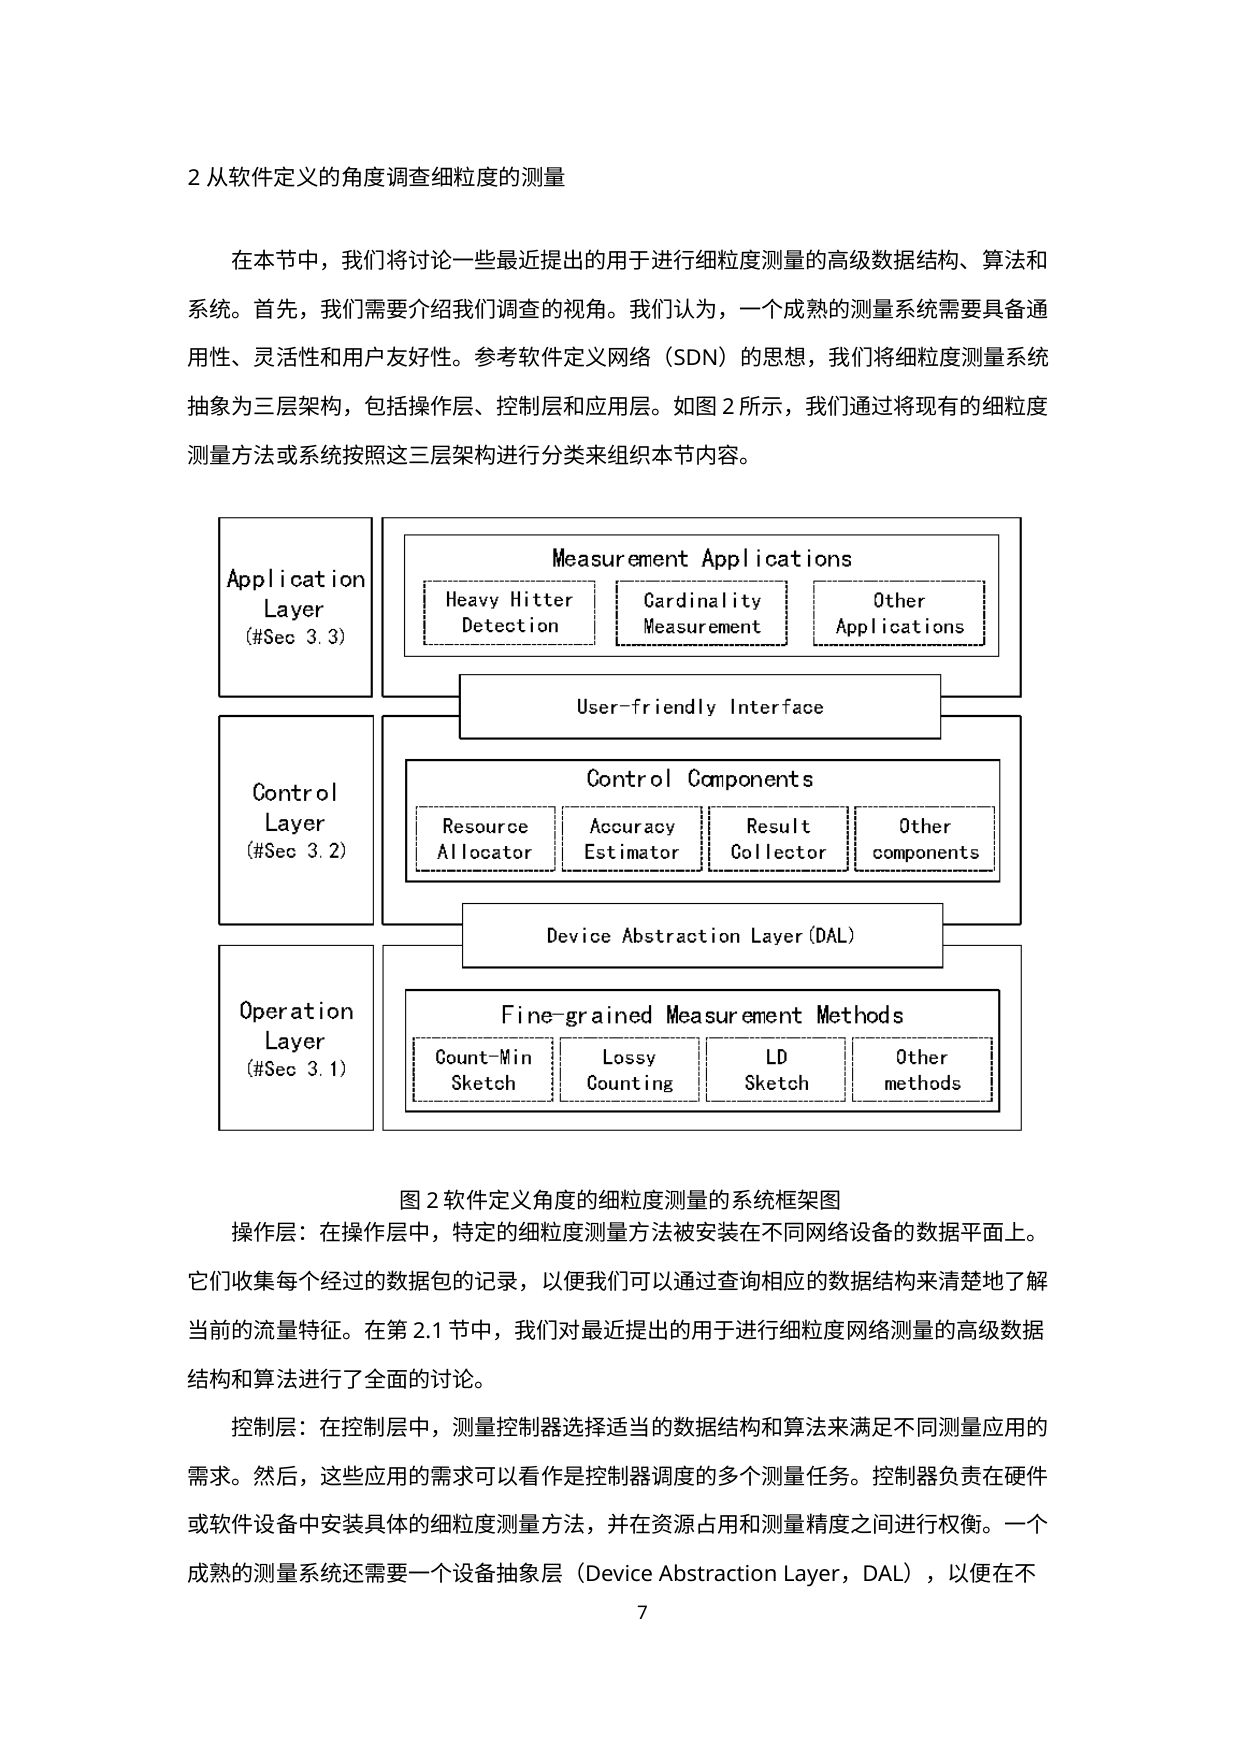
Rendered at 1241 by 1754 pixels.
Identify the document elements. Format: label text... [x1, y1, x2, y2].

text 操作层：在操作层中，特定的细粒度测量方法被安装在不同网络设备的数据平面上。它们收集每个经过的数据包的记录，以便我们可以通过查询相应的数据结构来清楚地了解当前的流量特征。在第2.1节中，我们对最近提出的用于进行细粒度网络测量的高级数据结构和算法进行了全面的讨论。 [187, 1215, 1053, 1394]
picture [187, 485, 1053, 1162]
text 在本节中，我们将讨论一些最近提出的用于进行细粒度测量的高级数据结构、算法和系统。首先，我们需要介绍我们调查的视角。我们认为，一个成熟的测量系统需要具备通用性、灵活性和用户友好性。参考软件定义网络（SDN）的思想，我们将细粒度测量系统抽象为三层架构，包括操作层、控制层和应用层。如图2所示，我们通过将现有的细粒度测量方法或系统按照这三层架构进行分类来组织本节内容。 [187, 242, 1053, 470]
subtitle 2 从软件定义的角度调查细粒度的测量 [187, 160, 1053, 192]
text 图 2 软件定义角度的细粒度测量的系统框架图 [187, 1182, 1053, 1215]
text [187, 1409, 1053, 1588]
